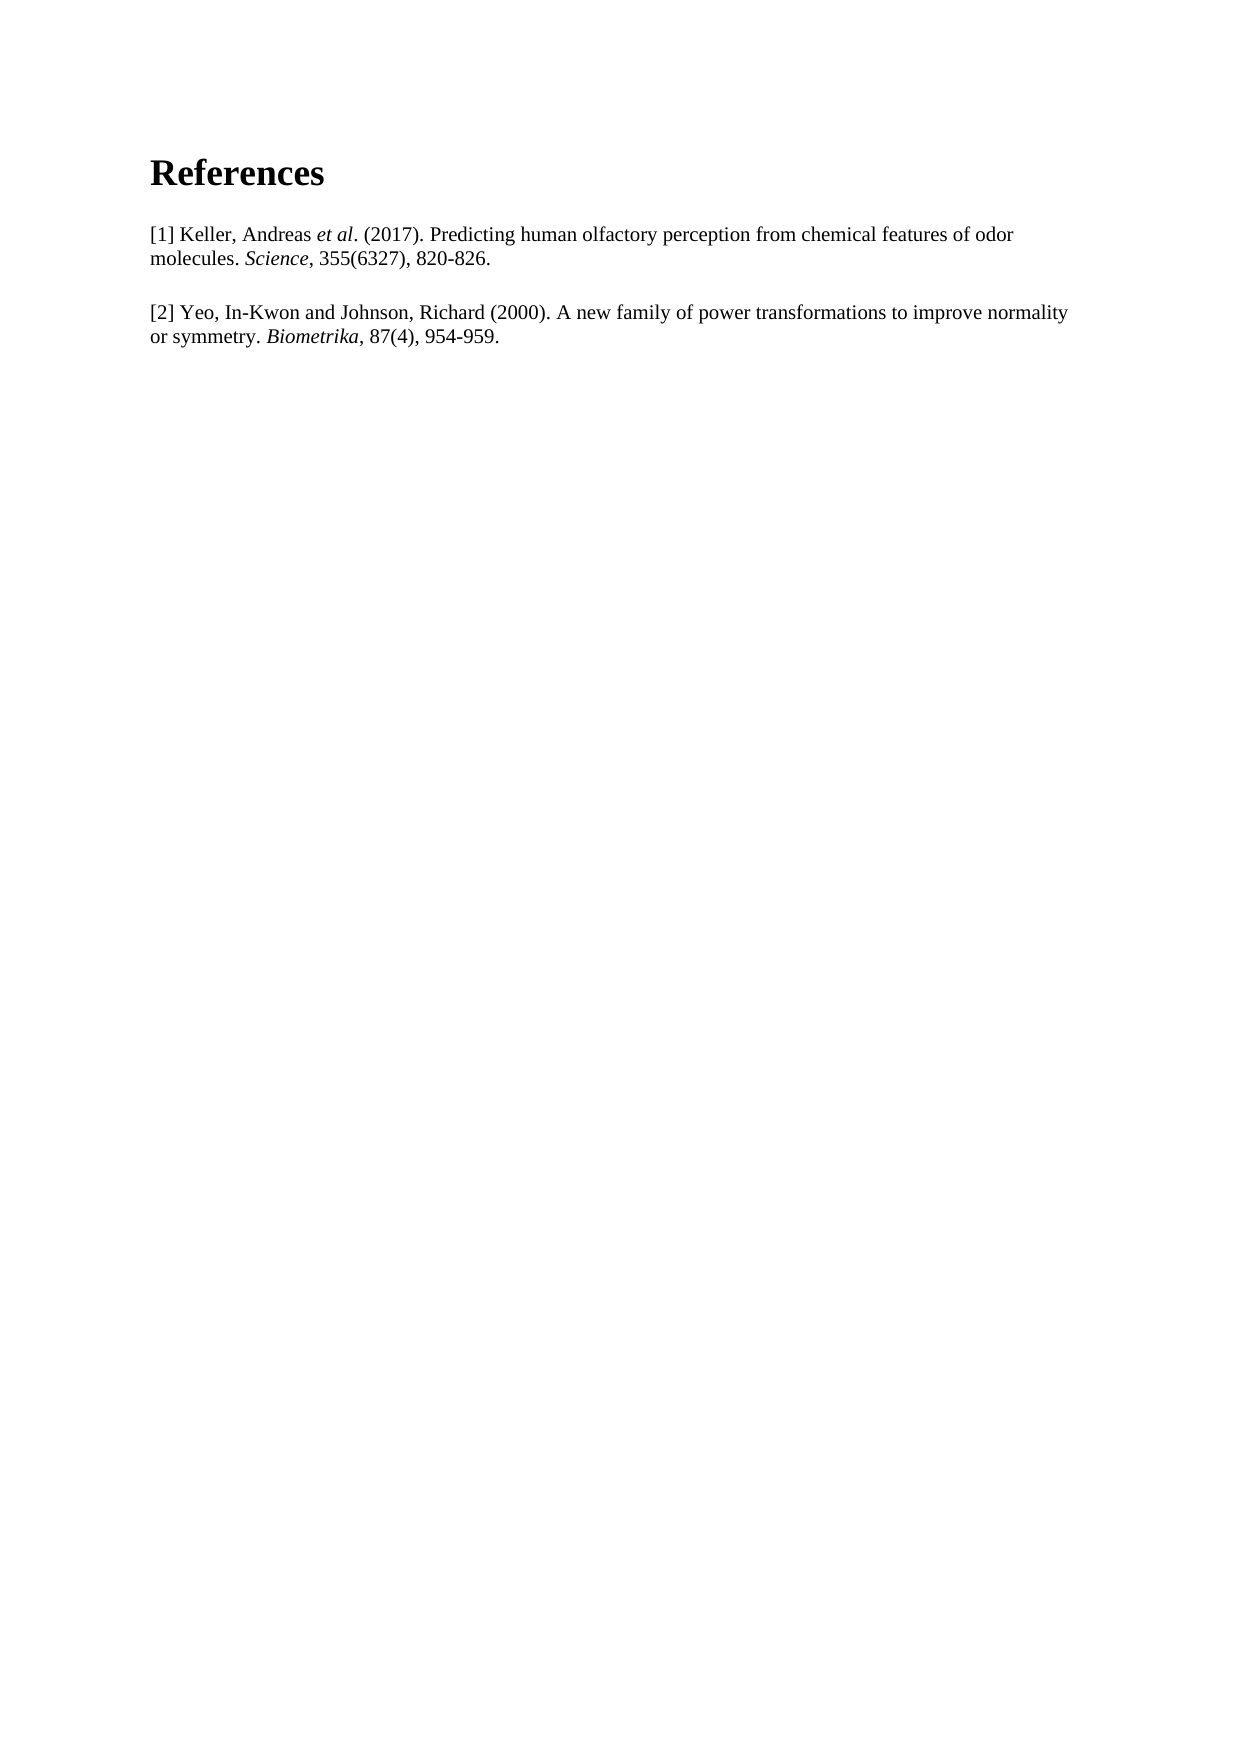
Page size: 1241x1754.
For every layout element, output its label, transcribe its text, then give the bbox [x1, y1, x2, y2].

text [2] Yeo, In-Kwon and Johnson, Richard (2000). A new family of power transformations to improve normality or symmetry. Biometrika, 87(4), 954-959. [150, 299, 1090, 348]
text [1] Keller, Andreas et al. (2017). Predicting human olfactory perception from chemical features of odor molecules. Science, 355(6327), 820-826. [150, 222, 1090, 270]
text References [150, 150, 1090, 193]
